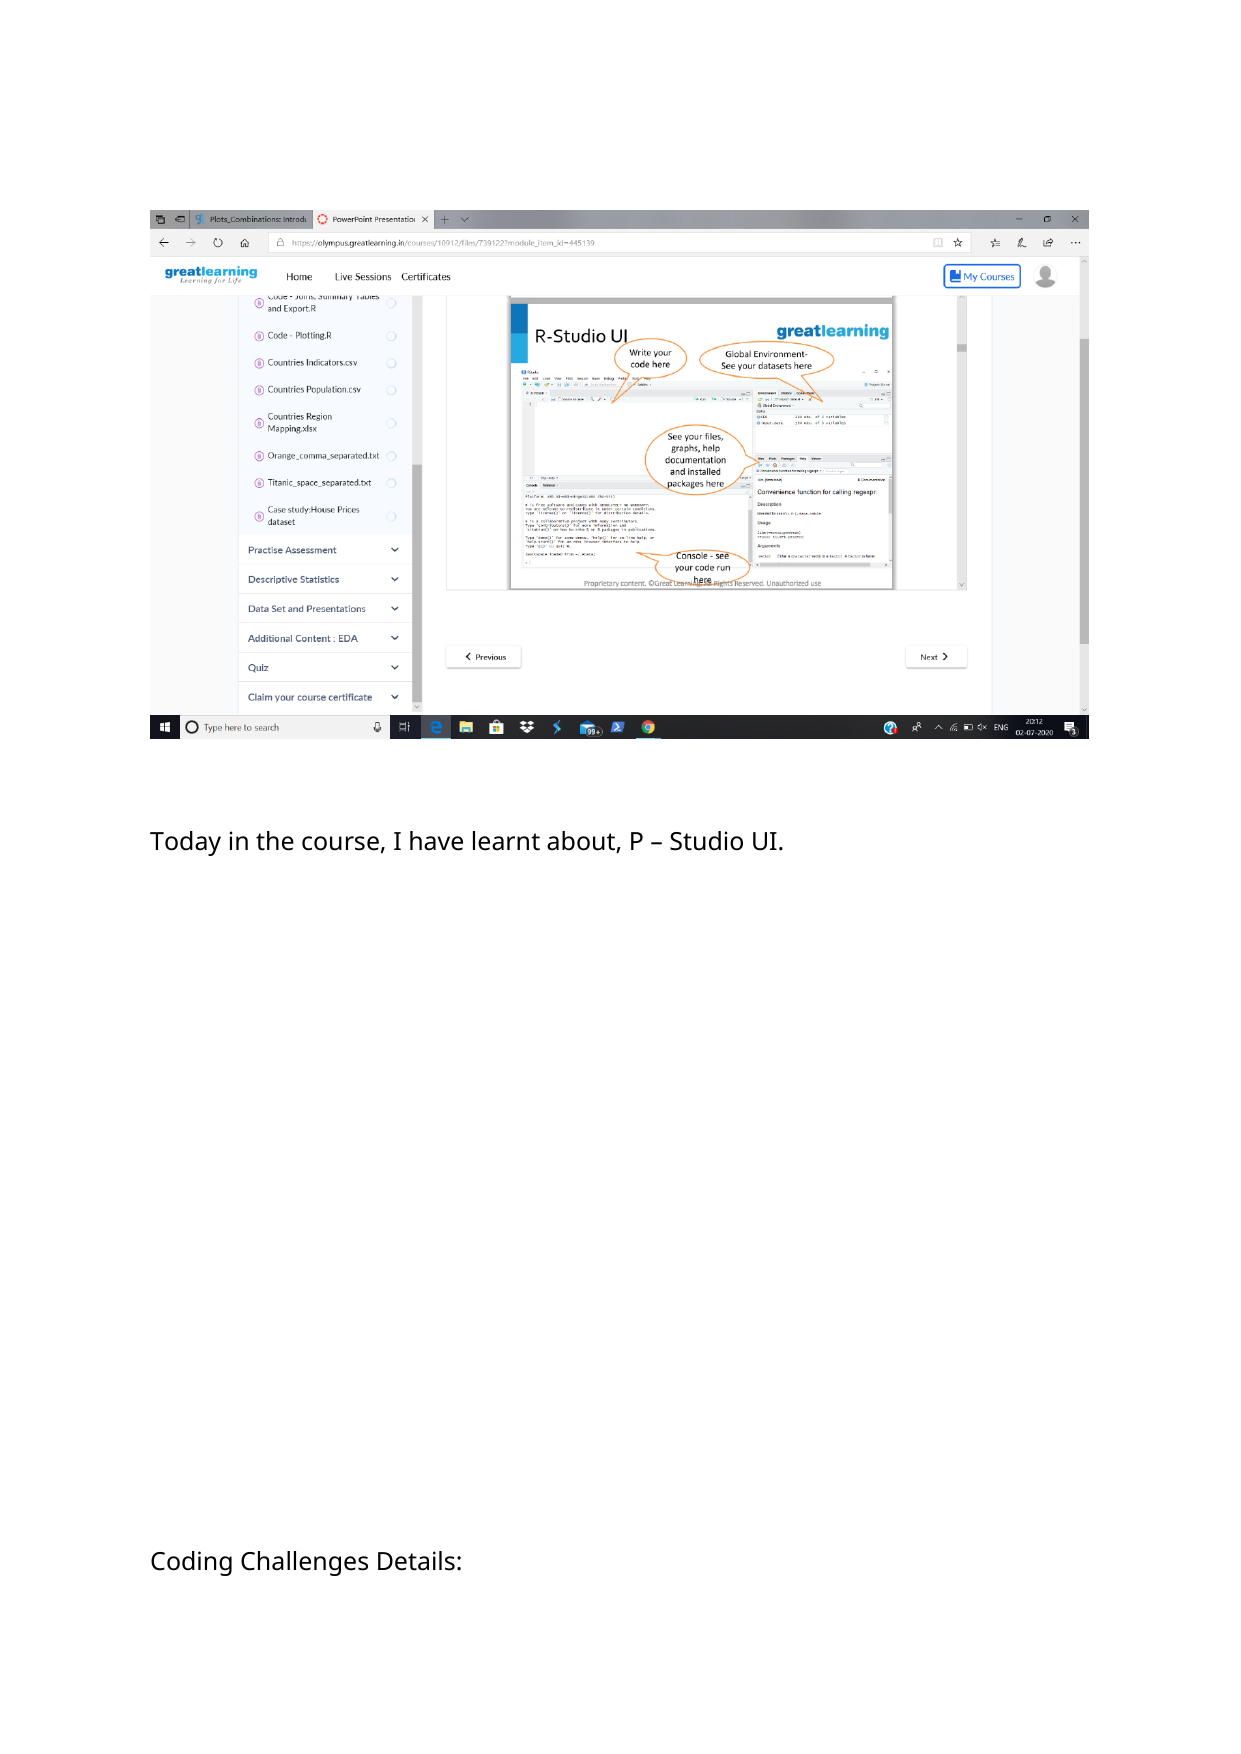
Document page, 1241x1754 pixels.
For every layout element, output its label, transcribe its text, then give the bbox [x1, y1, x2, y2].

text Today in the course, I have learnt about, P – Studio UI. [150, 824, 1090, 858]
text Coding Challenges Details: [150, 1544, 1090, 1578]
picture [150, 210, 1089, 739]
